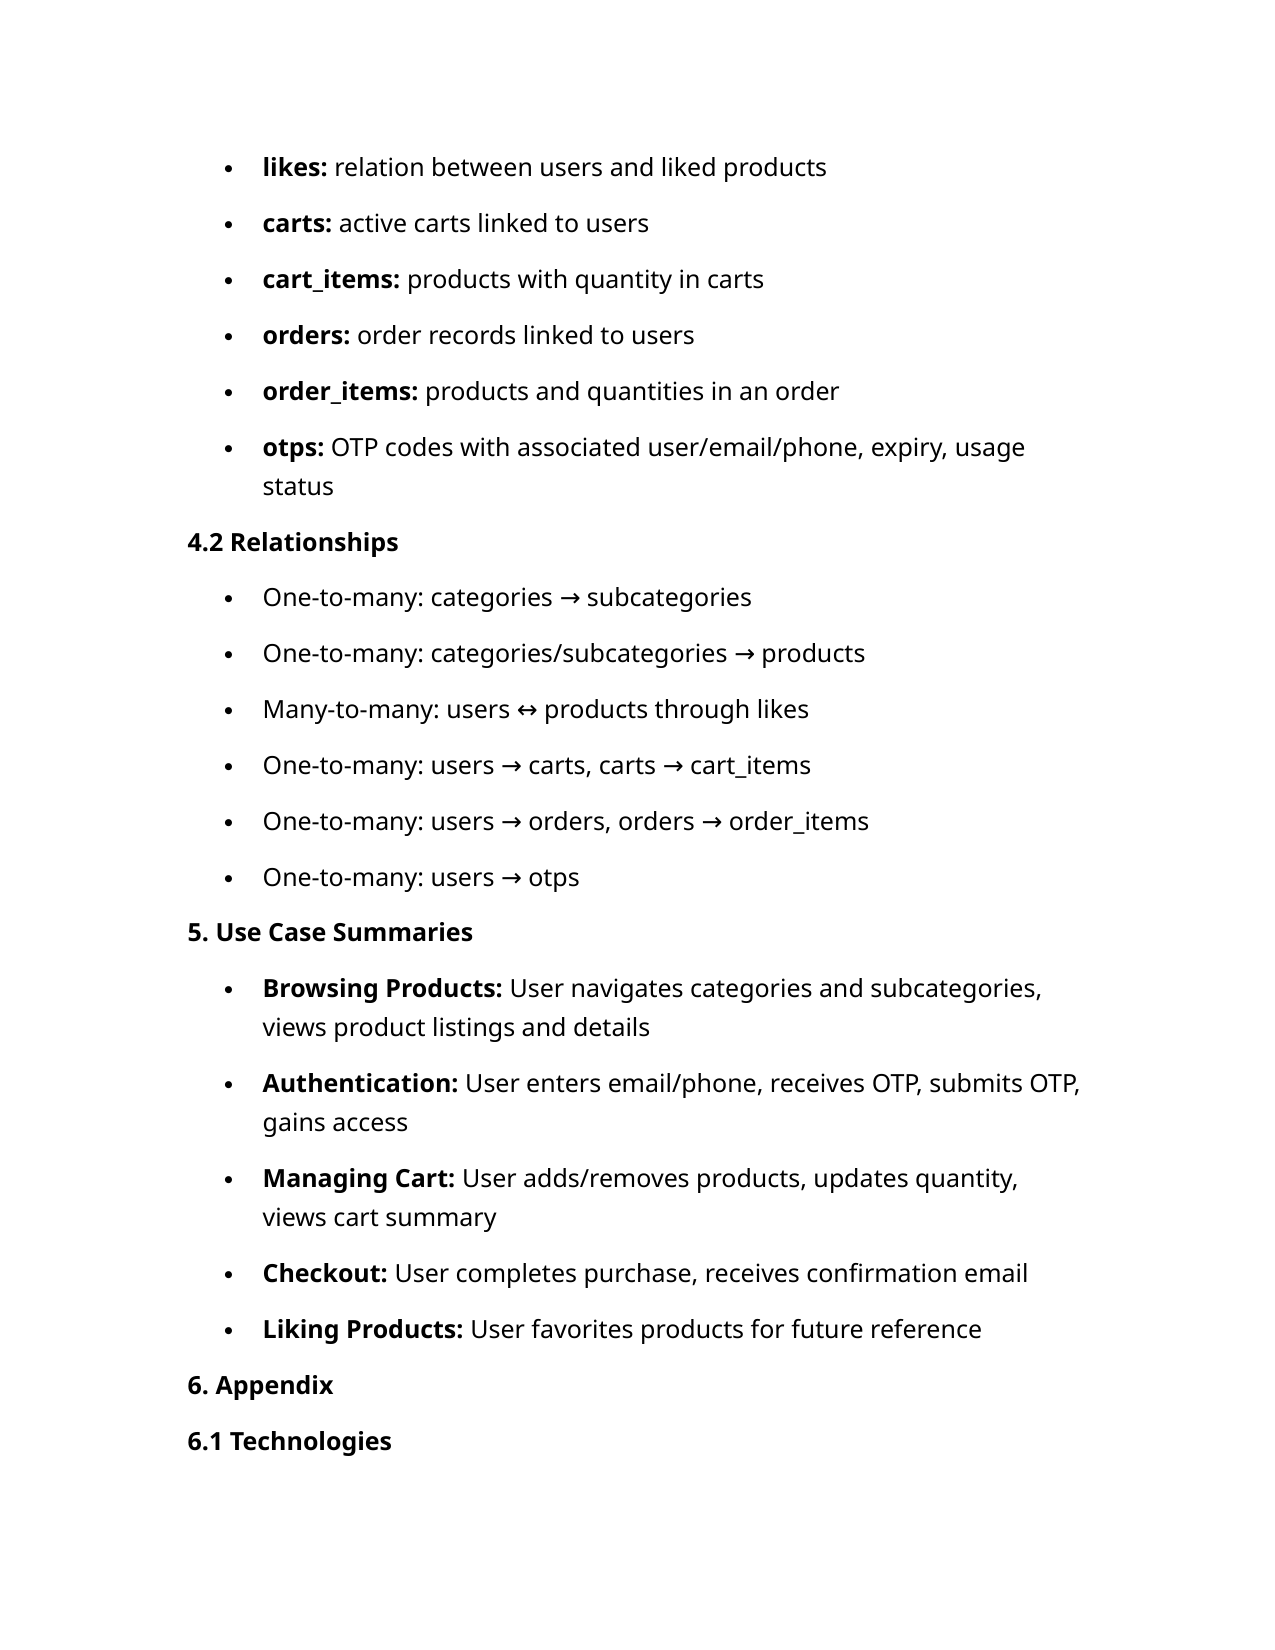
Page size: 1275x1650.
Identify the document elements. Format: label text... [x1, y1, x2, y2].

text 5. Use Case Summaries [187, 915, 1087, 949]
list One-to-many: categories/subcategories → products [225, 636, 1087, 670]
list orders: order records linked to users [225, 317, 1087, 352]
list One-to-many: users → orders, orders → order_items [225, 803, 1087, 837]
list One-to-many: users → otps [225, 859, 1087, 893]
list cart_items: products with quantity in carts [225, 262, 1087, 296]
list Browsing Products: User navigates categories and subcategories, views product listings and details [225, 971, 1087, 1044]
list Authentication: User enters email/phone, receives OTP, submits OTP, gains access [225, 1066, 1087, 1139]
text 6.1 Technologies [187, 1423, 1087, 1457]
list otps: OTP codes with associated user/email/phone, expiry, usage status [225, 429, 1087, 502]
list One-to-many: categories → subcategories [225, 580, 1087, 614]
text 6. Appendix [187, 1367, 1087, 1402]
list Managing Cart: User adds/removes products, updates quantity, views cart summary [225, 1161, 1087, 1234]
list Checkout: User completes purchase, receives confirmation email [225, 1256, 1087, 1290]
list carts: active carts linked to users [225, 206, 1087, 240]
list Liking Products: User favorites products for future reference [225, 1312, 1087, 1346]
text 4.2 Relationships [187, 524, 1087, 558]
list One-to-many: users → carts, carts → cart_items [225, 747, 1087, 782]
list Many-to-many: users ↔ products through likes [225, 692, 1087, 726]
list likes: relation between users and liked products [225, 150, 1087, 184]
list order_items: products and quantities in an order [225, 373, 1087, 407]
